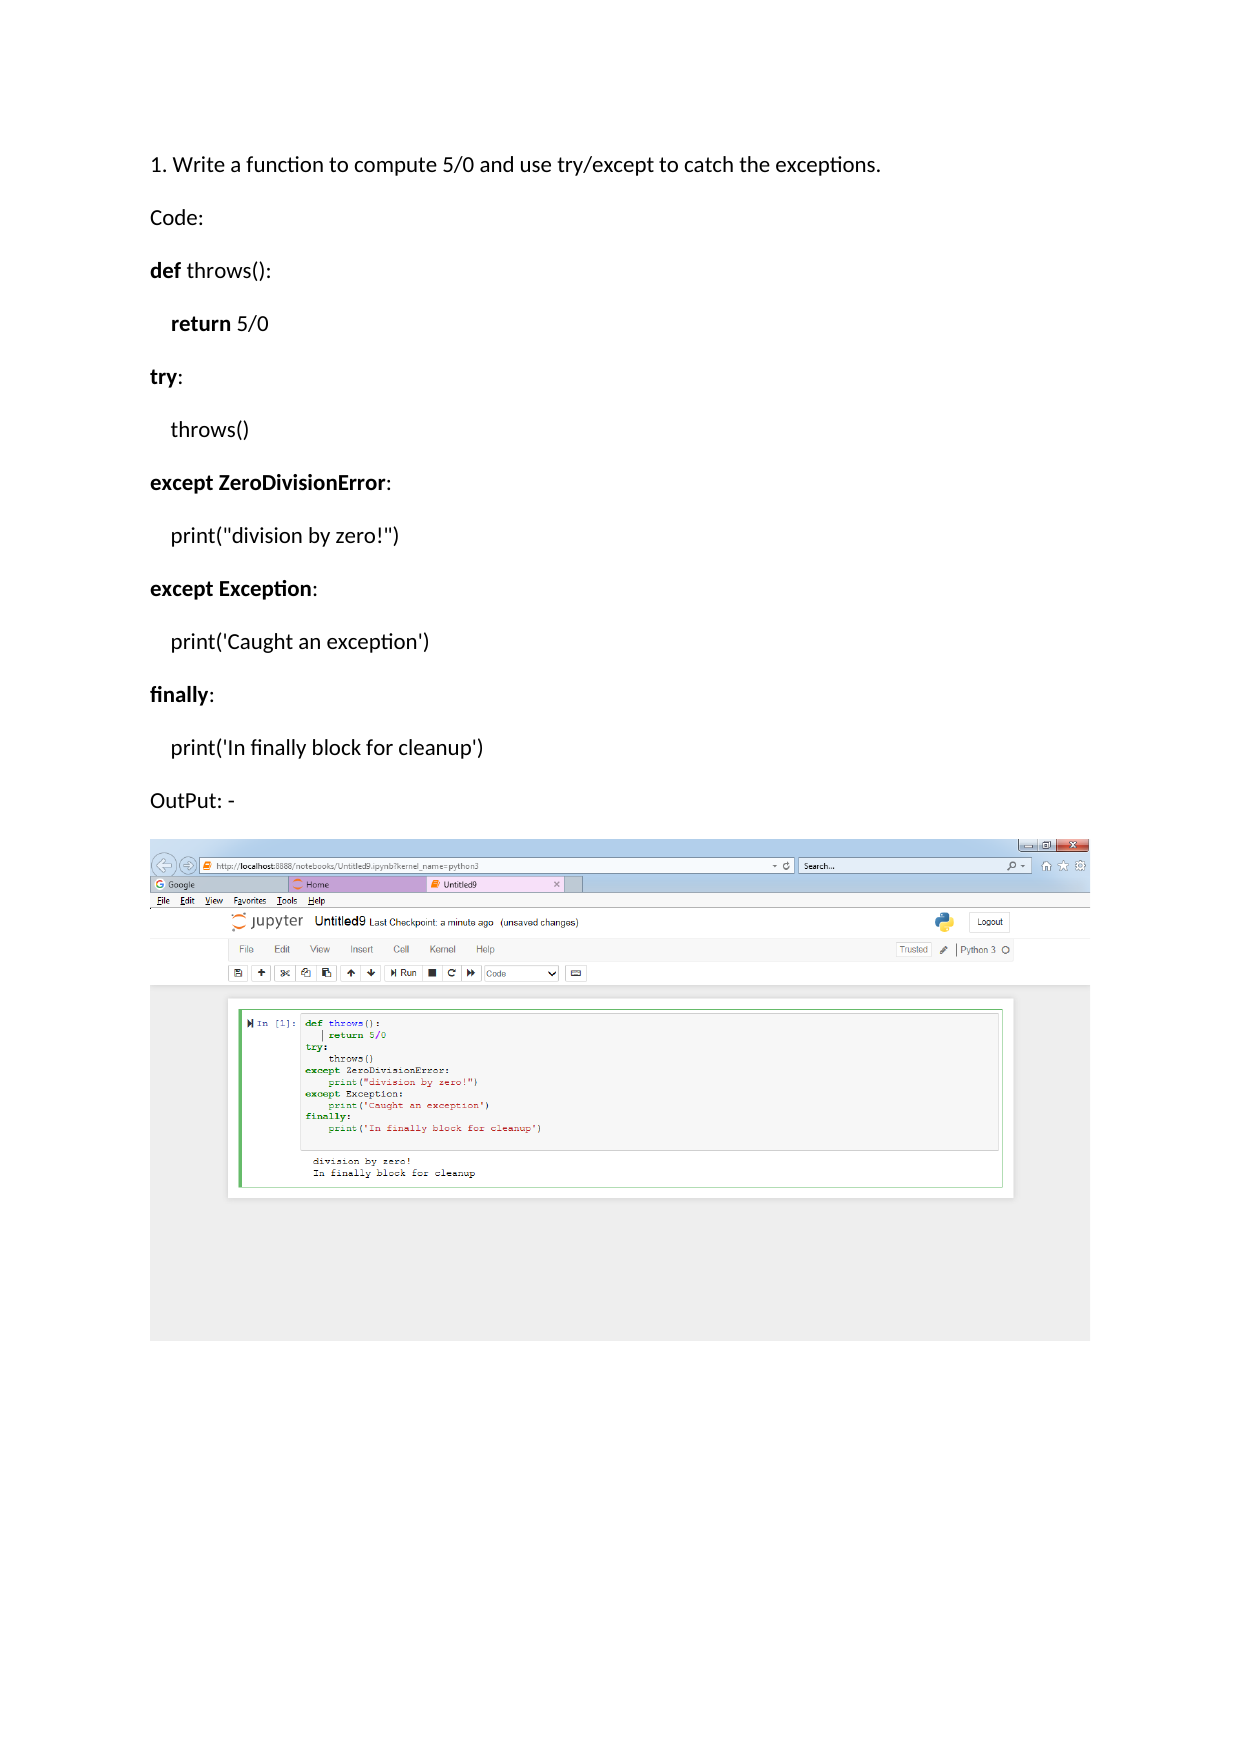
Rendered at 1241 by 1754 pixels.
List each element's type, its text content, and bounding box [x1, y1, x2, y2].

text def throws(): [150, 256, 1090, 284]
text print('Caught an exception') [150, 627, 1090, 655]
text except ZeroDivisionError: [150, 468, 1090, 496]
text try: [150, 362, 1090, 390]
text return 5/0 [150, 309, 1090, 337]
text 1. Write a function to compute 5/0 and use try/except to catch the exceptions. [150, 150, 1090, 178]
text Code: [150, 203, 1090, 231]
text throws() [150, 415, 1090, 443]
text finally: [150, 680, 1090, 708]
text print("division by zero!") [150, 521, 1090, 549]
text OutPut: - [150, 786, 1090, 814]
picture [150, 839, 1091, 1341]
text except Exception: [150, 574, 1090, 602]
text print('In finally block for cleanup') [150, 733, 1090, 761]
